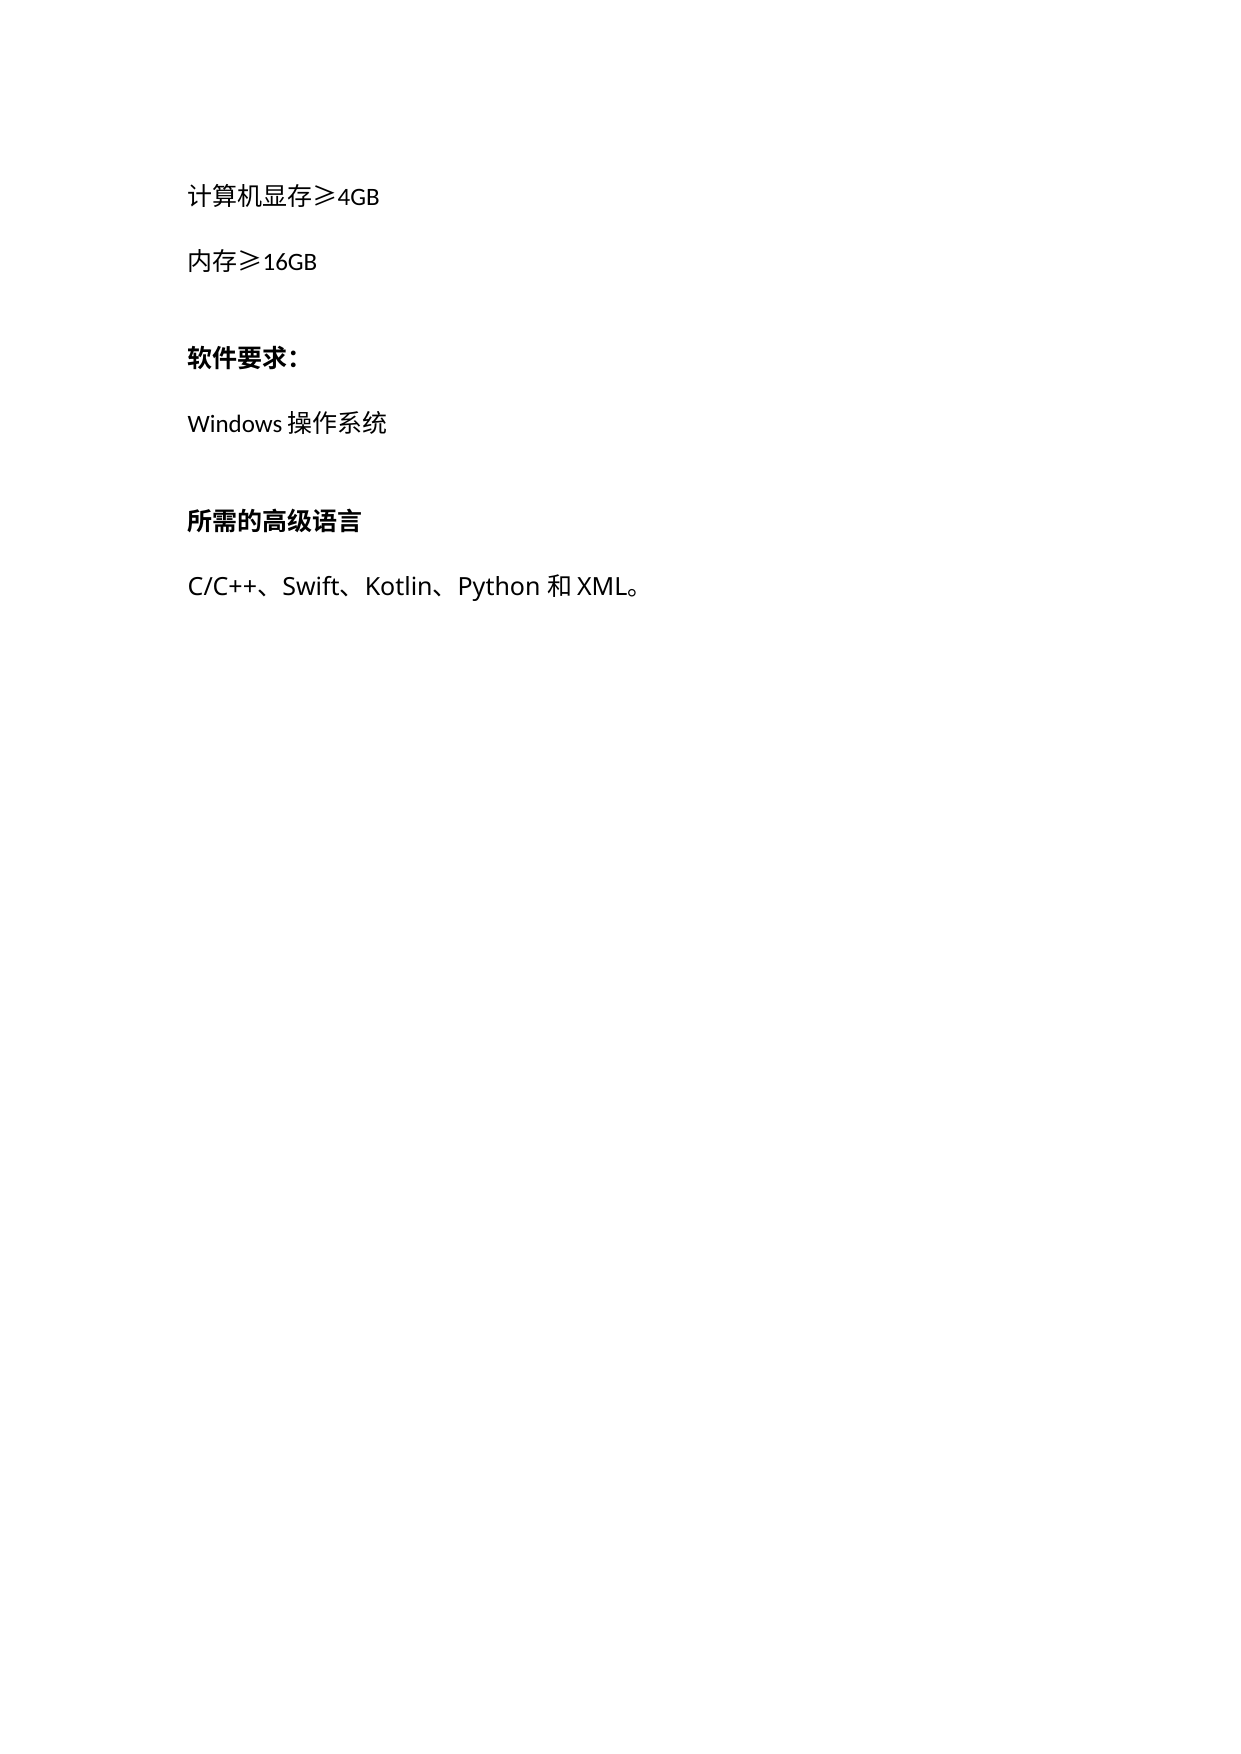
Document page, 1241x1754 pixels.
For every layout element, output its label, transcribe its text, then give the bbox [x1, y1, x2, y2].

text Windows操作系统 [187, 389, 1053, 454]
text C/C++、Swift、Kotlin、Python 和XML。 [187, 552, 1053, 617]
text 内存≥16GB [187, 227, 1053, 292]
text 计算机显存≥4GB [187, 162, 1053, 227]
text 所需的高级语言 [187, 487, 1053, 552]
text 软件要求： [187, 324, 1053, 389]
